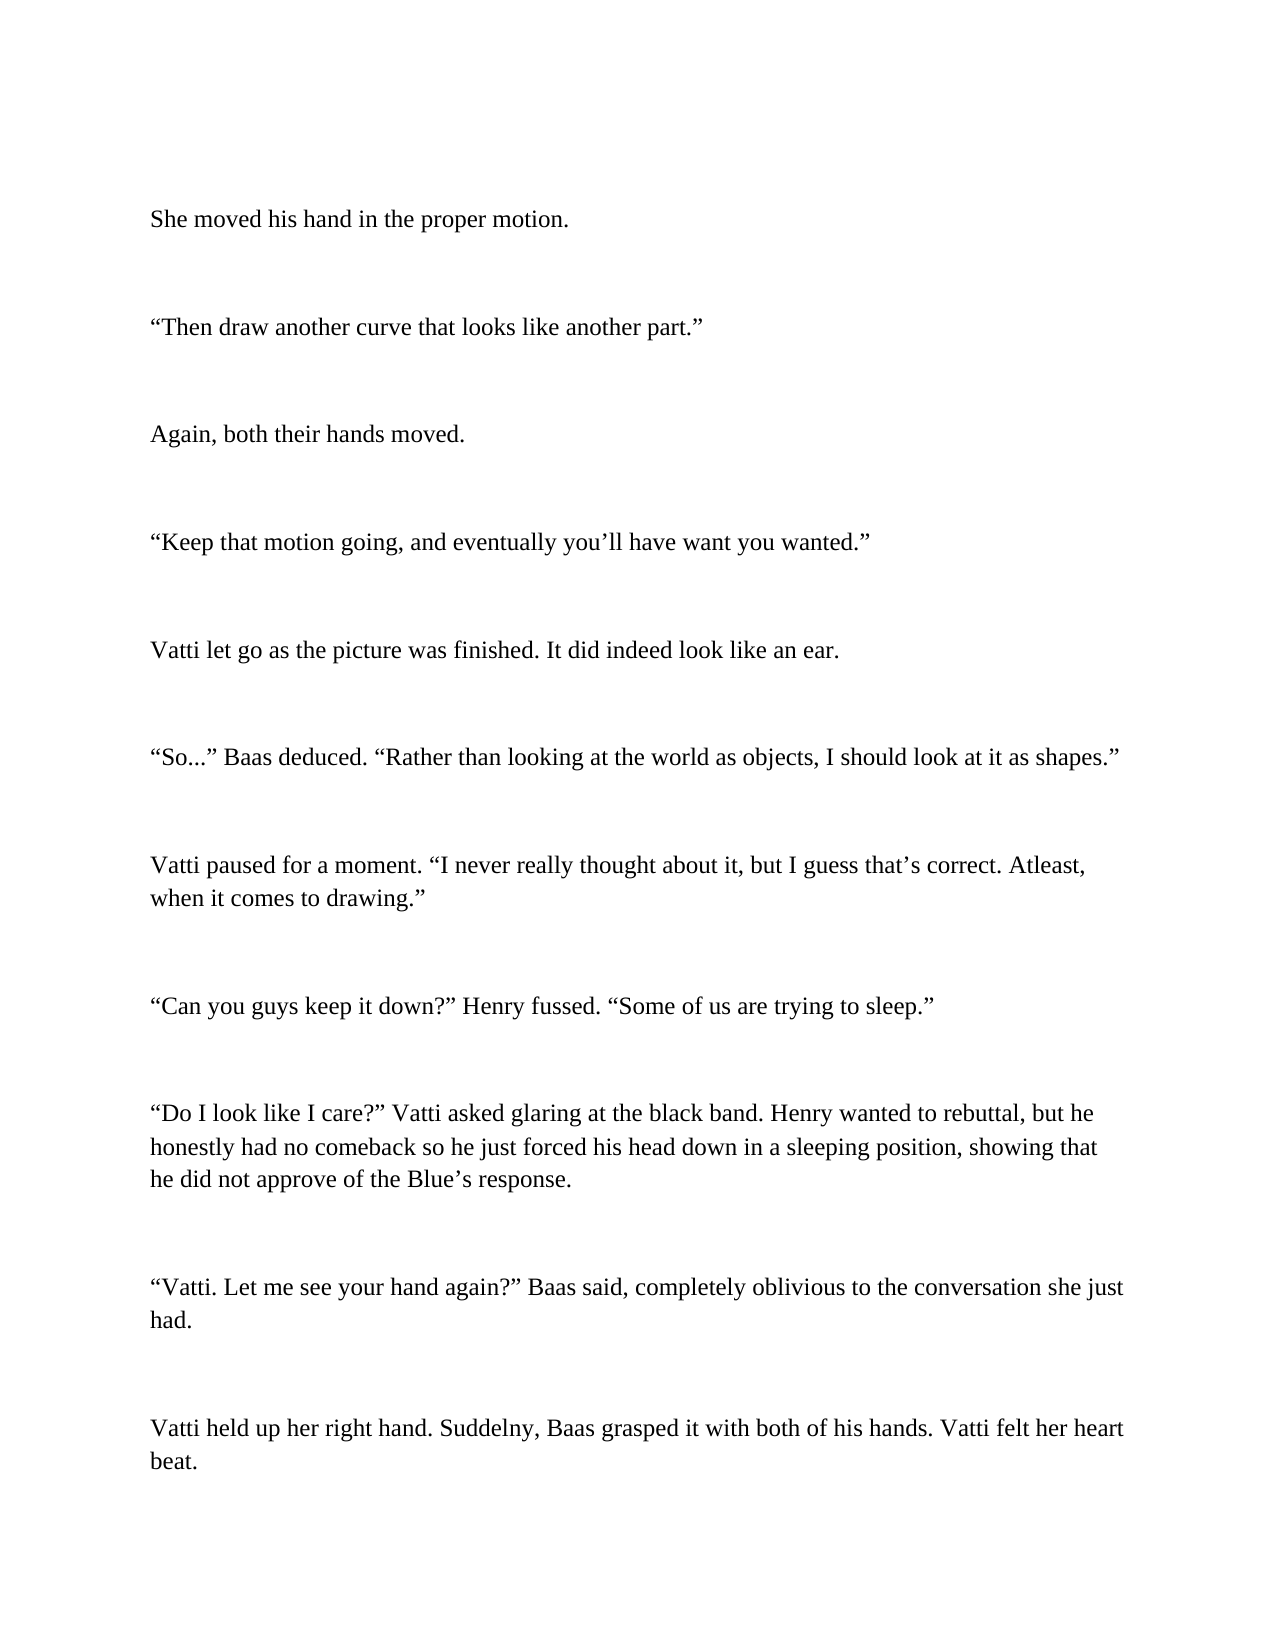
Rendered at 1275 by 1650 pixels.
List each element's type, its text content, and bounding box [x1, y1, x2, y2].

text “Vatti. Let me see your hand again?” Baas said, completely oblivious to the conversation she just had. [150, 1272, 1125, 1334]
text “So...” Baas deduced. “Rather than looking at the world as objects, I should look at it as shapes.” [150, 742, 1125, 771]
text Again, both their hands moved. [150, 419, 1125, 448]
text “Then draw another curve that looks like another part.” [150, 312, 1125, 340]
text “Keep that motion going, and eventually you’ll have want you wanted.” [150, 527, 1125, 556]
text “Do I look like I care?” Vatti asked glaring at the black band. Henry wanted to rebuttal, but he honestly had no comeback so he just forced his head down in a sleeping position, showing that he did not approve of the Blue’s response. [150, 1098, 1125, 1193]
text Vatti held up her right hand. Suddelny, Baas grasped it with both of his hands. Vatti felt her heart beat. [150, 1413, 1125, 1475]
text “Can you guys keep it down?” Henry fussed. “Some of us are trying to sleep.” [150, 991, 1125, 1019]
text Vatti paused for a moment. “I never really thought about it, but I guess that’s correct. Atleast, when it comes to drawing.” [150, 850, 1125, 912]
text Vatti let go as the picture was finished. It did indeed look like an ear. [150, 635, 1125, 663]
text She moved his hand in the proper motion. [150, 204, 1125, 233]
